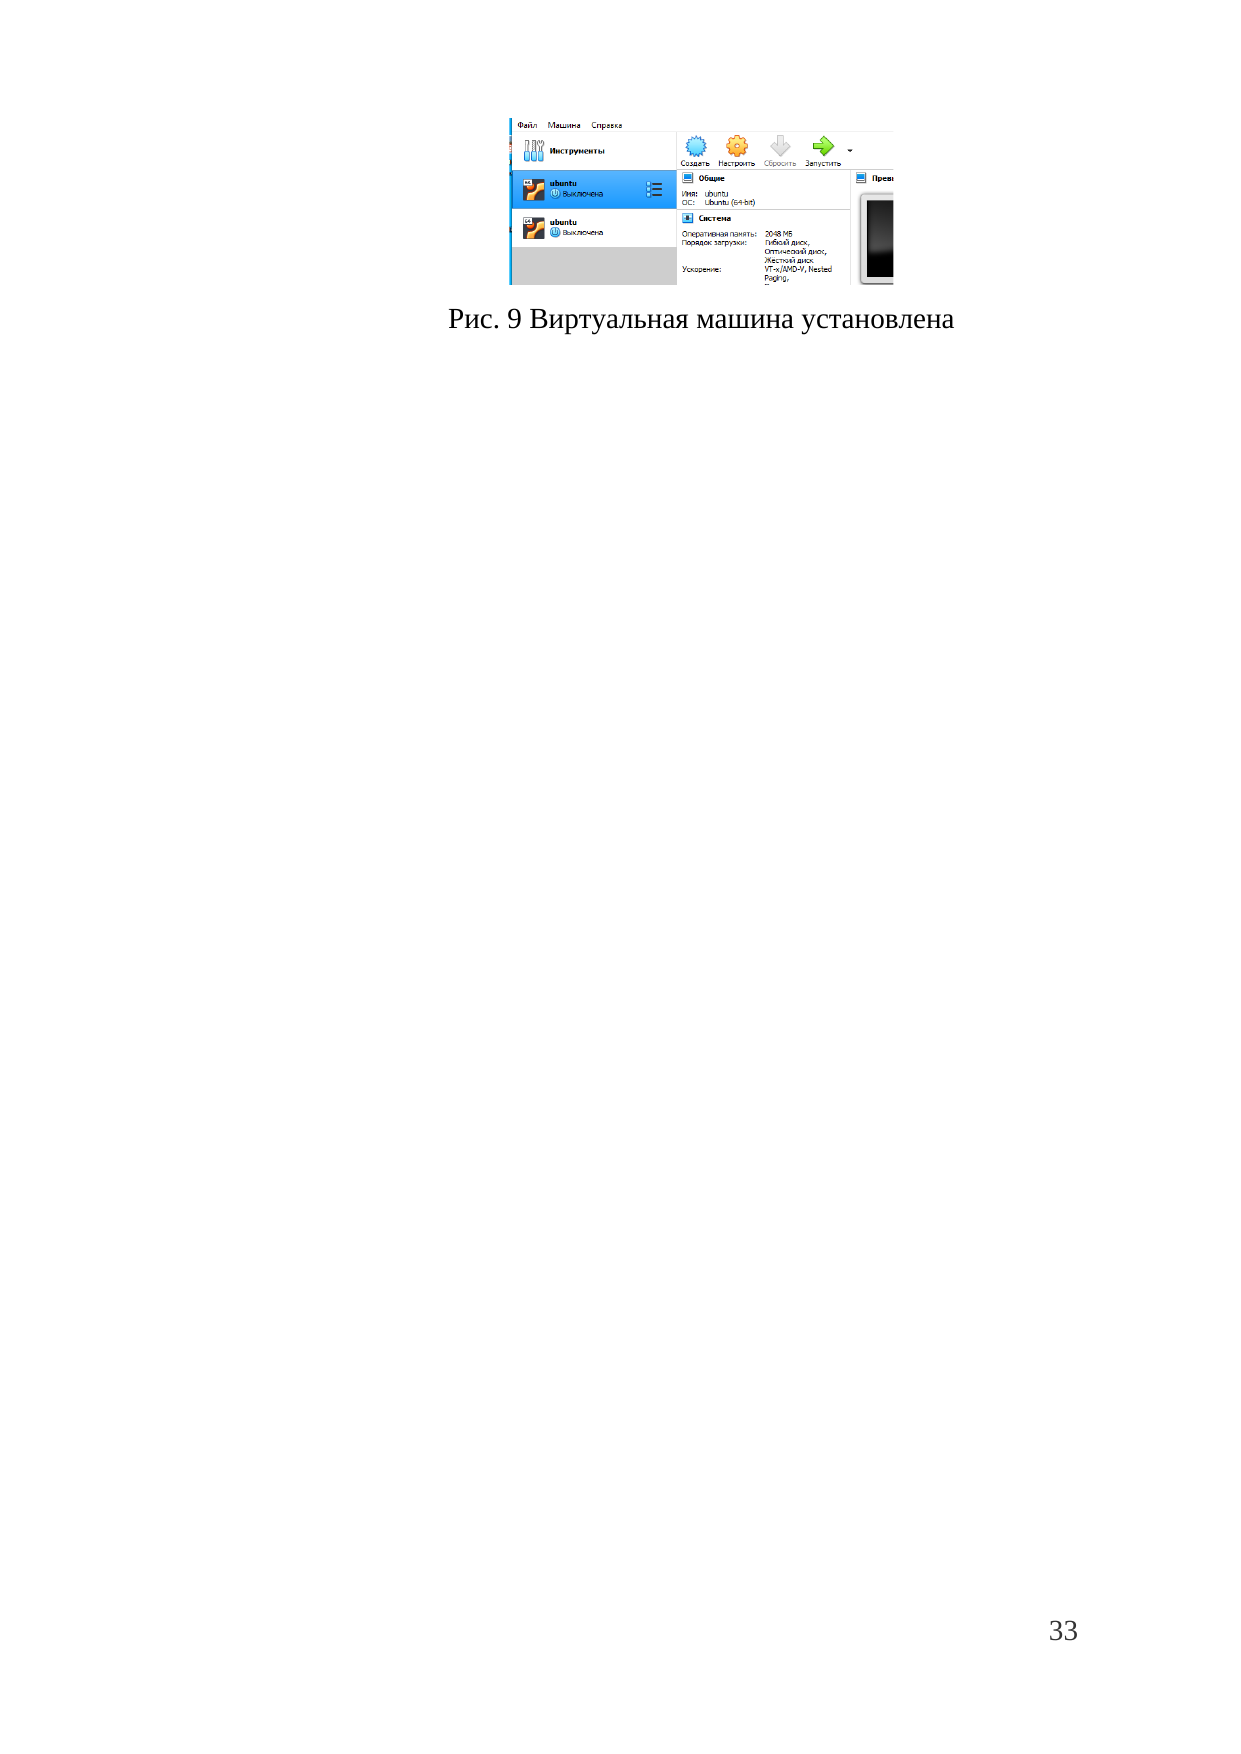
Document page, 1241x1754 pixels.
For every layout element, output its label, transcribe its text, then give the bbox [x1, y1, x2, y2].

text Рис. 9 Виртуальная машина установлена [177, 301, 1152, 334]
picture [509, 118, 894, 285]
